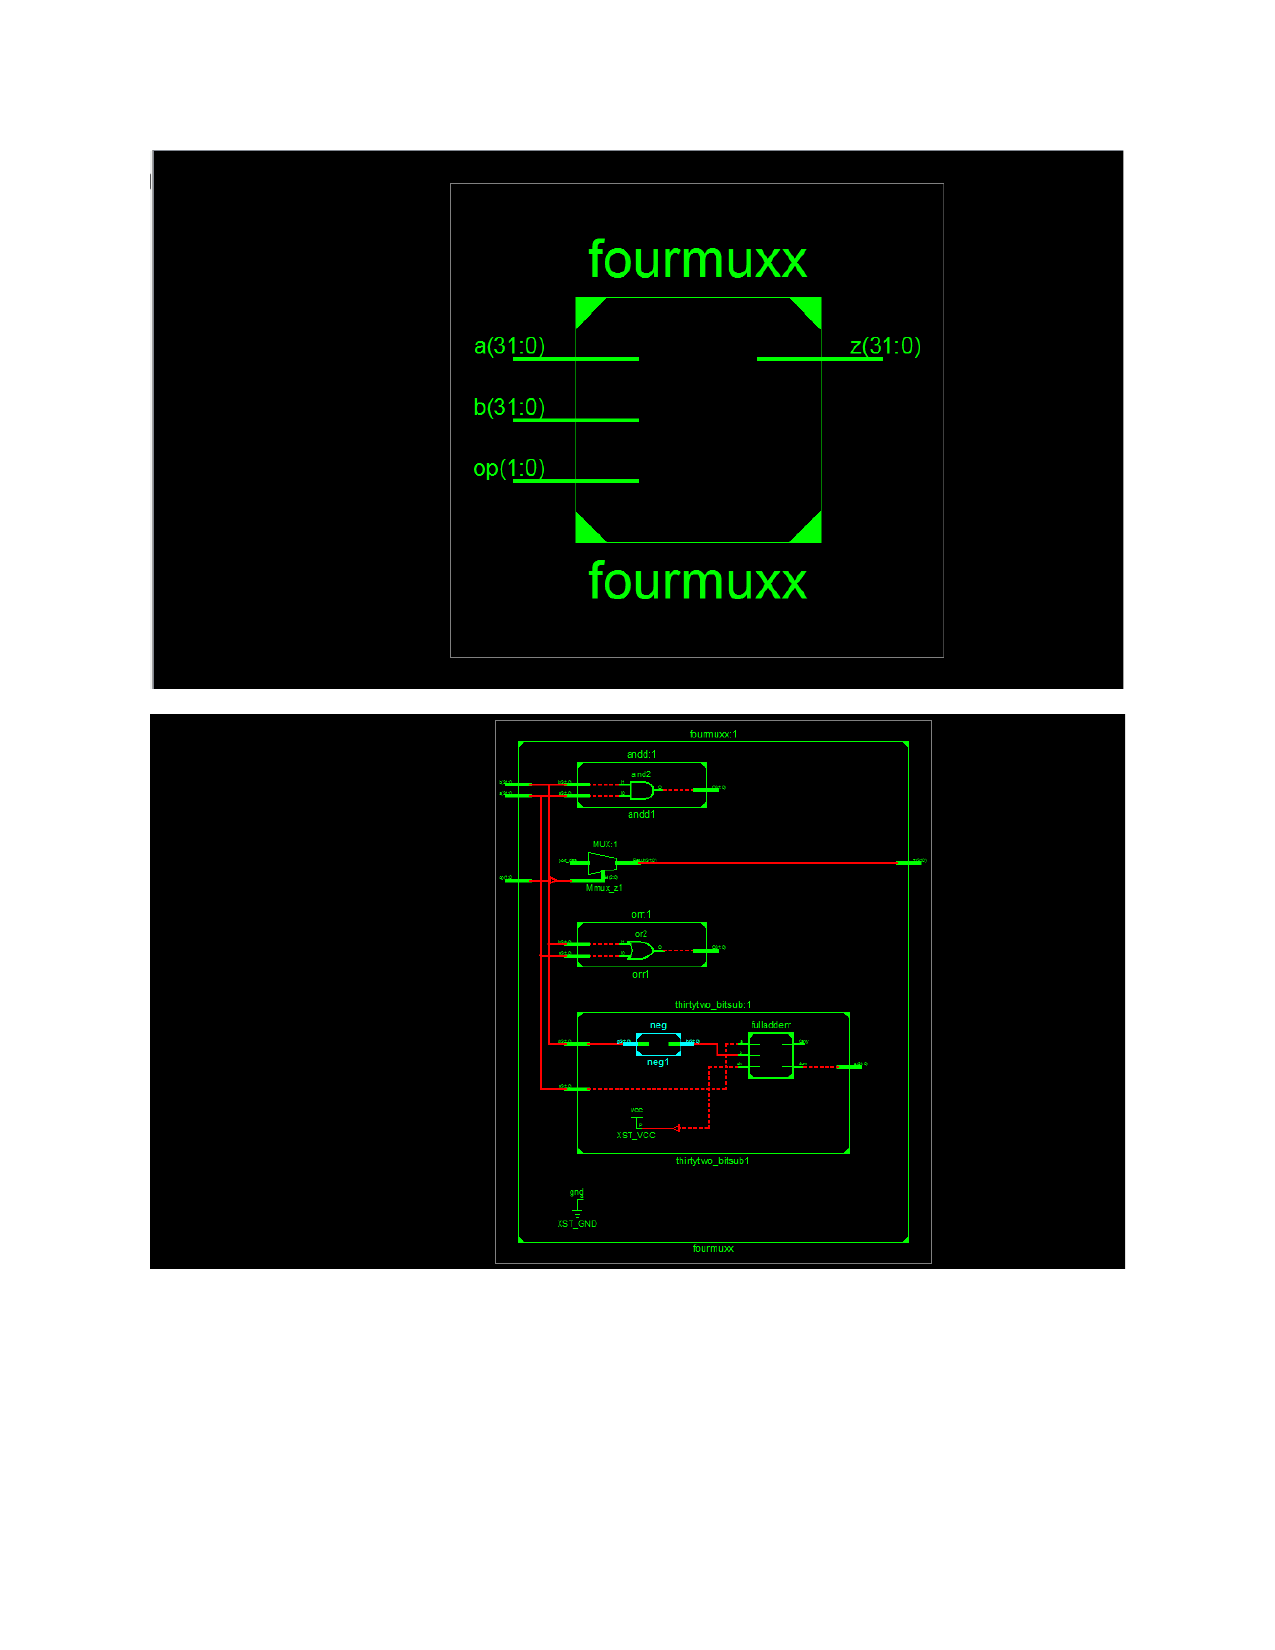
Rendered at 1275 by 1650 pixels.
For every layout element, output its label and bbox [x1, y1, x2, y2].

picture [150, 150, 1124, 689]
picture [150, 714, 1125, 1269]
